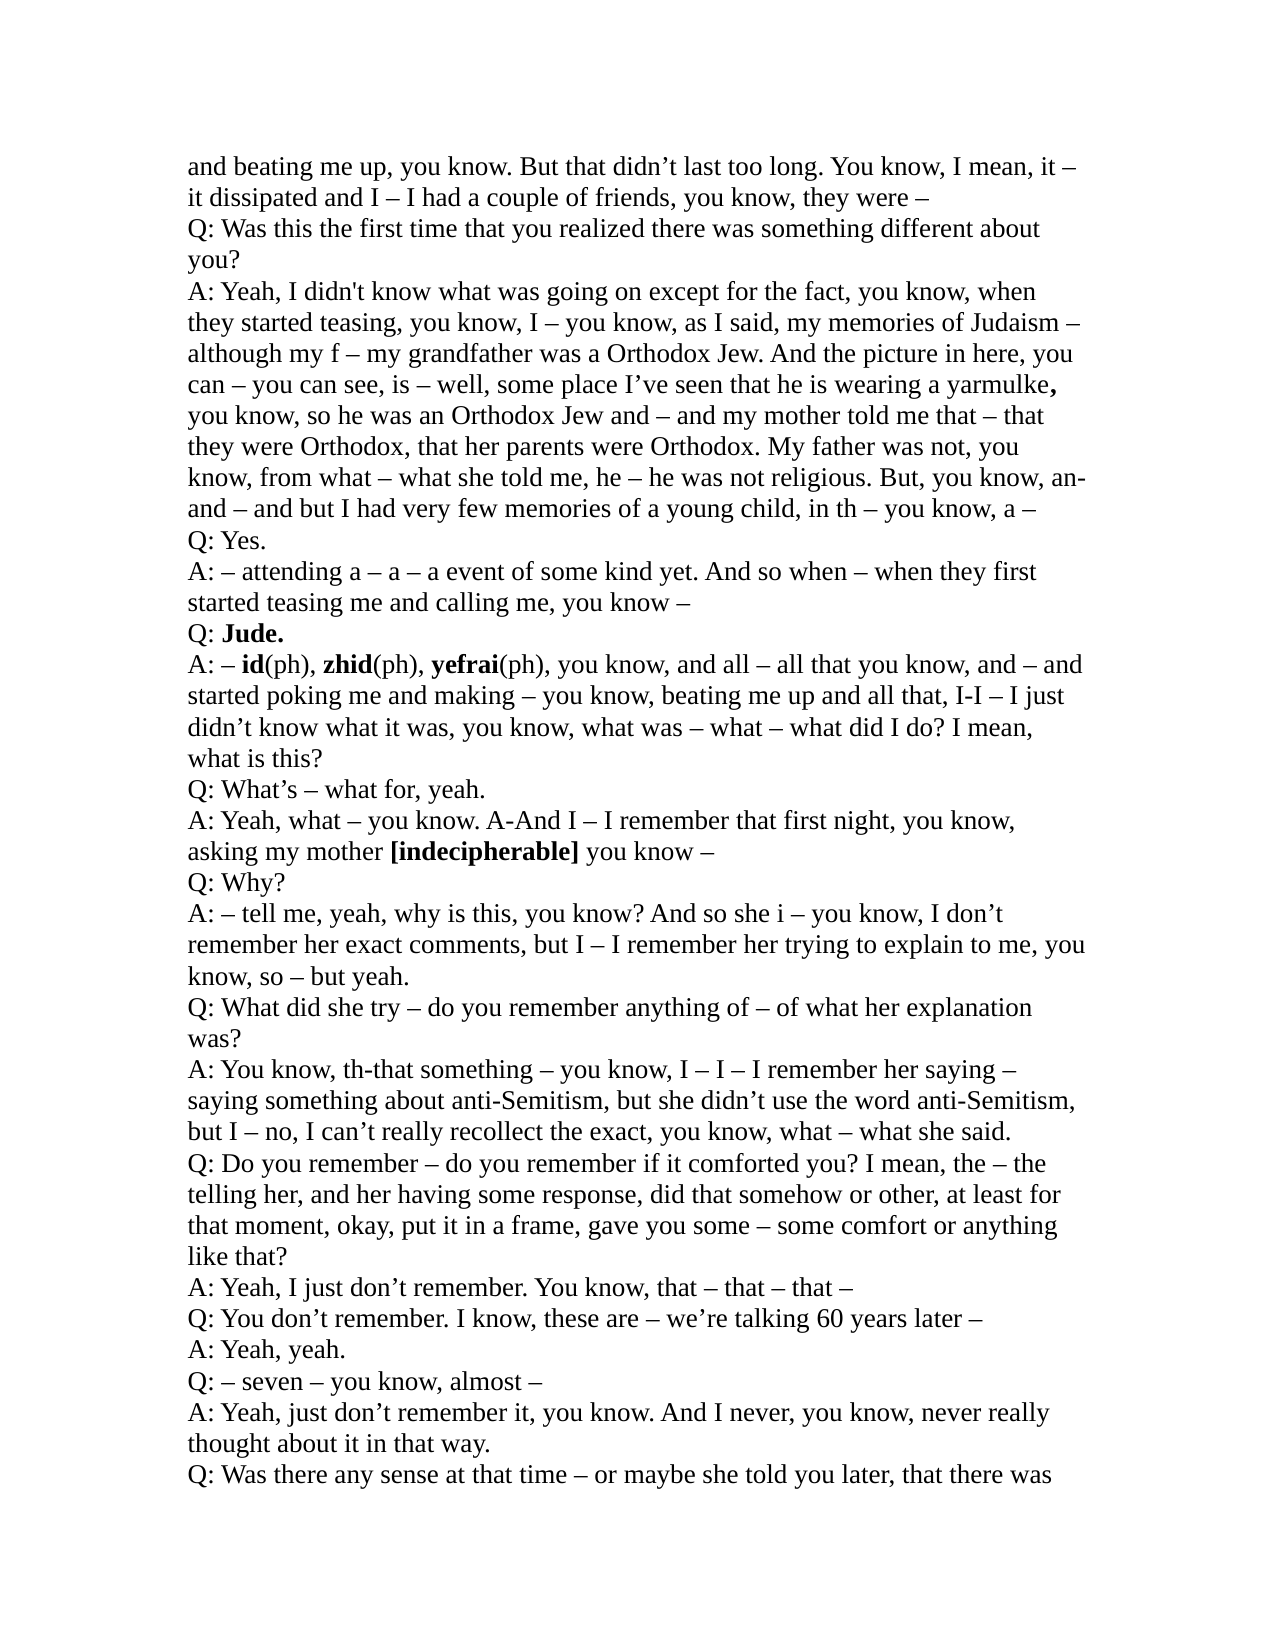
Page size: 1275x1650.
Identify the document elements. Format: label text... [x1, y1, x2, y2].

text A: You know, th-that something – you know, I – I – I remember her saying – saying something about anti-Semitism, but she didn’t use the word anti-Semitism, but I – no, I can’t really recollect the exact, you know, what – what she said. [187, 1116, 1087, 1209]
text Q: – seven – you know, almost – [187, 1427, 1087, 1458]
text A: – tell me, yeah, why is this, you know? And so she i – you know, I don’t remember her exact comments, but I – I remember her trying to explain to me, you know, so – but yeah. [187, 960, 1087, 1053]
text A: Yeah, I didn't know what was going on except for the fact, you know, when they started teasing, you know, I – you know, as I said, my memories of Judaism – although my f – my grandfather was a Orthodox Jew. And the picture in here, you can – you can see, is – well, some place I’ve seen that he is wearing a yarmulke, you know, so he was an Orthodox Jew and – and my mother told me that – that they were Orthodox, that her parents were Orthodox. My father was not, you know, from what – what she told me, he – he was not religious. But, you know, an-and – and but I had very few memories of a young child, in th – you know, a – [187, 337, 1087, 586]
text Q: Jude. [187, 679, 1087, 711]
text Q: You don’t remember. I know, these are – we’re talking 60 years later – [187, 1365, 1087, 1396]
text A: – attending a – a – a event of some kind yet. And so when – when they first started teasing me and calling me, you know – [187, 617, 1087, 679]
text Q: Do you remember – do you remember if it comforted you? I mean, the – the telling her, and her having some response, did that somehow or other, at least for that moment, okay, put it in a frame, gave you some – some comfort or anything like that? A: Yeah, I just don’t remember. You know, that – that – that – [187, 1209, 1087, 1365]
text Q: What did she try – do you remember anything of – of what her explanation was? [187, 1053, 1087, 1116]
text A: Yeah, what – you know. A-And I – I remember that first night, you know, asking my mother [indecipherable] you know – [187, 866, 1087, 929]
text Q: Yes. [187, 586, 1087, 617]
text Q: Was this the first time that you realized there was something different about you? [187, 274, 1087, 337]
text A: Yeah. The – you know, it – well, I had that incident with – with – you know, when they first discovered I was Jewish, and they – they started teasing me and – and beating me up, you know. But that didn’t last too long. You know, I mean, it – it dissipated and I – I had a couple of friends, you know, they were – [187, 150, 1087, 274]
text A: – id(ph), zhid(ph), yefrai(ph), you know, and all – all that you know, and – and started poking me and making – you know, beating me up and all that, I-I – I just didn’t know what it was, you know, what was – what – what did I do? I mean, what is this? [187, 711, 1087, 835]
text Q: What’s – what for, yeah. [187, 835, 1087, 866]
text Q: Why? [187, 929, 1087, 960]
text A: Yeah, yeah. [187, 1396, 1087, 1427]
